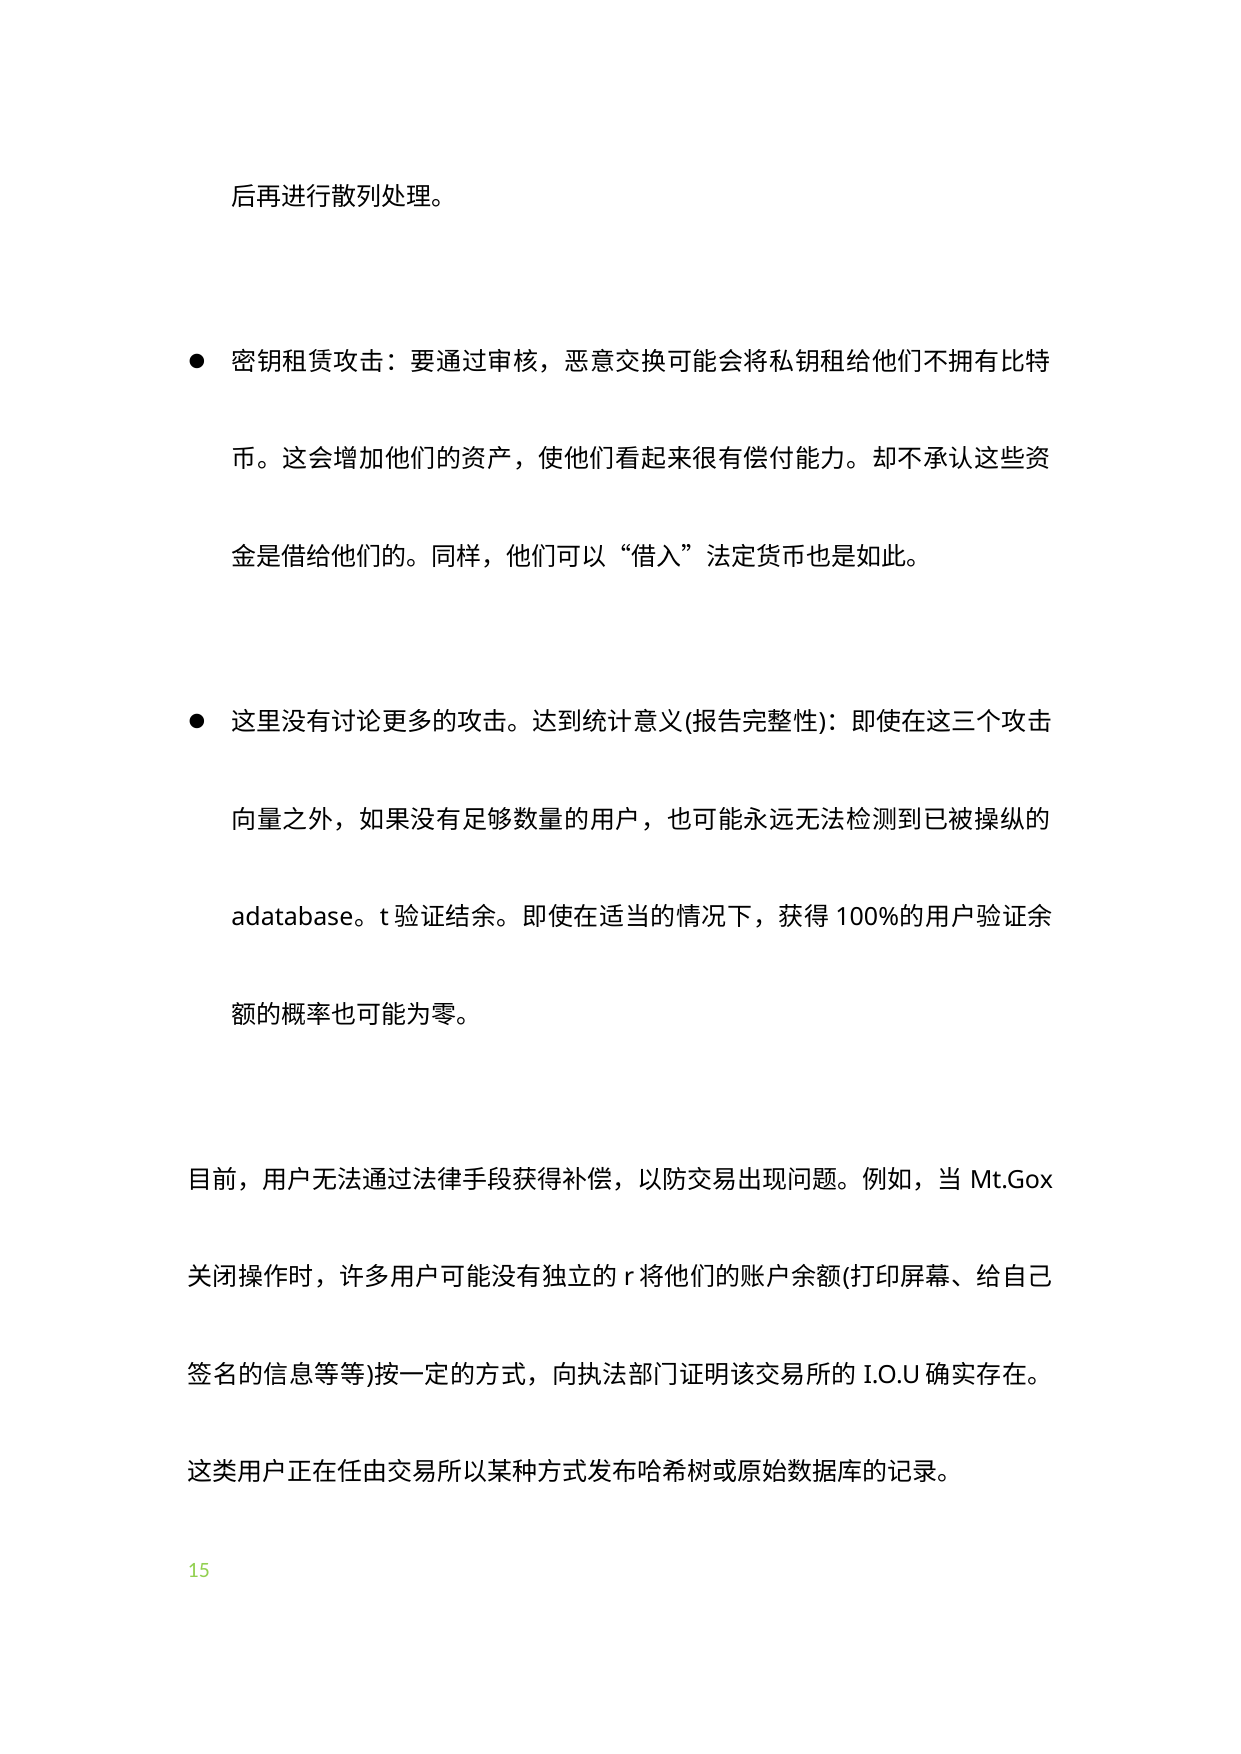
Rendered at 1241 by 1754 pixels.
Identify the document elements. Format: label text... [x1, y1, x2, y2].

list 密钥租赁攻击：要通过审核，恶意交换可能会将私钥租给他们不拥有比特币。这会增加他们的资产，使他们看起来很有偿付能力。却不承认这些资金是借给他们的。同样，他们可以“借入”法定货币也是如此。 [187, 327, 1053, 587]
list 这里没有讨论更多的攻击。达到统计意义(报告完整性)：即使在这三个攻击向量之外，如果没有足够数量的用户，也可能永远无法检测到已被操纵的adatabase。t验证结余。即使在适当的情况下，获得100%的用户验证余额的概率也可能为零。 [187, 687, 1053, 1045]
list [187, 162, 1053, 227]
list 目前，用户无法通过法律手段获得补偿，以防交易出现问题。例如，当Mt.Gox关闭操作时，许多用户可能没有独立的r将他们的账户余额(打印屏幕、给自己签名的信息等等)按一定的方式，向执法部门证明该交易所的I.O.U确实存在。这类用户正在任由交易所以某种方式发布哈希树或原始数据库的记录。 [187, 1145, 1053, 1502]
list 15 [187, 1553, 1053, 1585]
